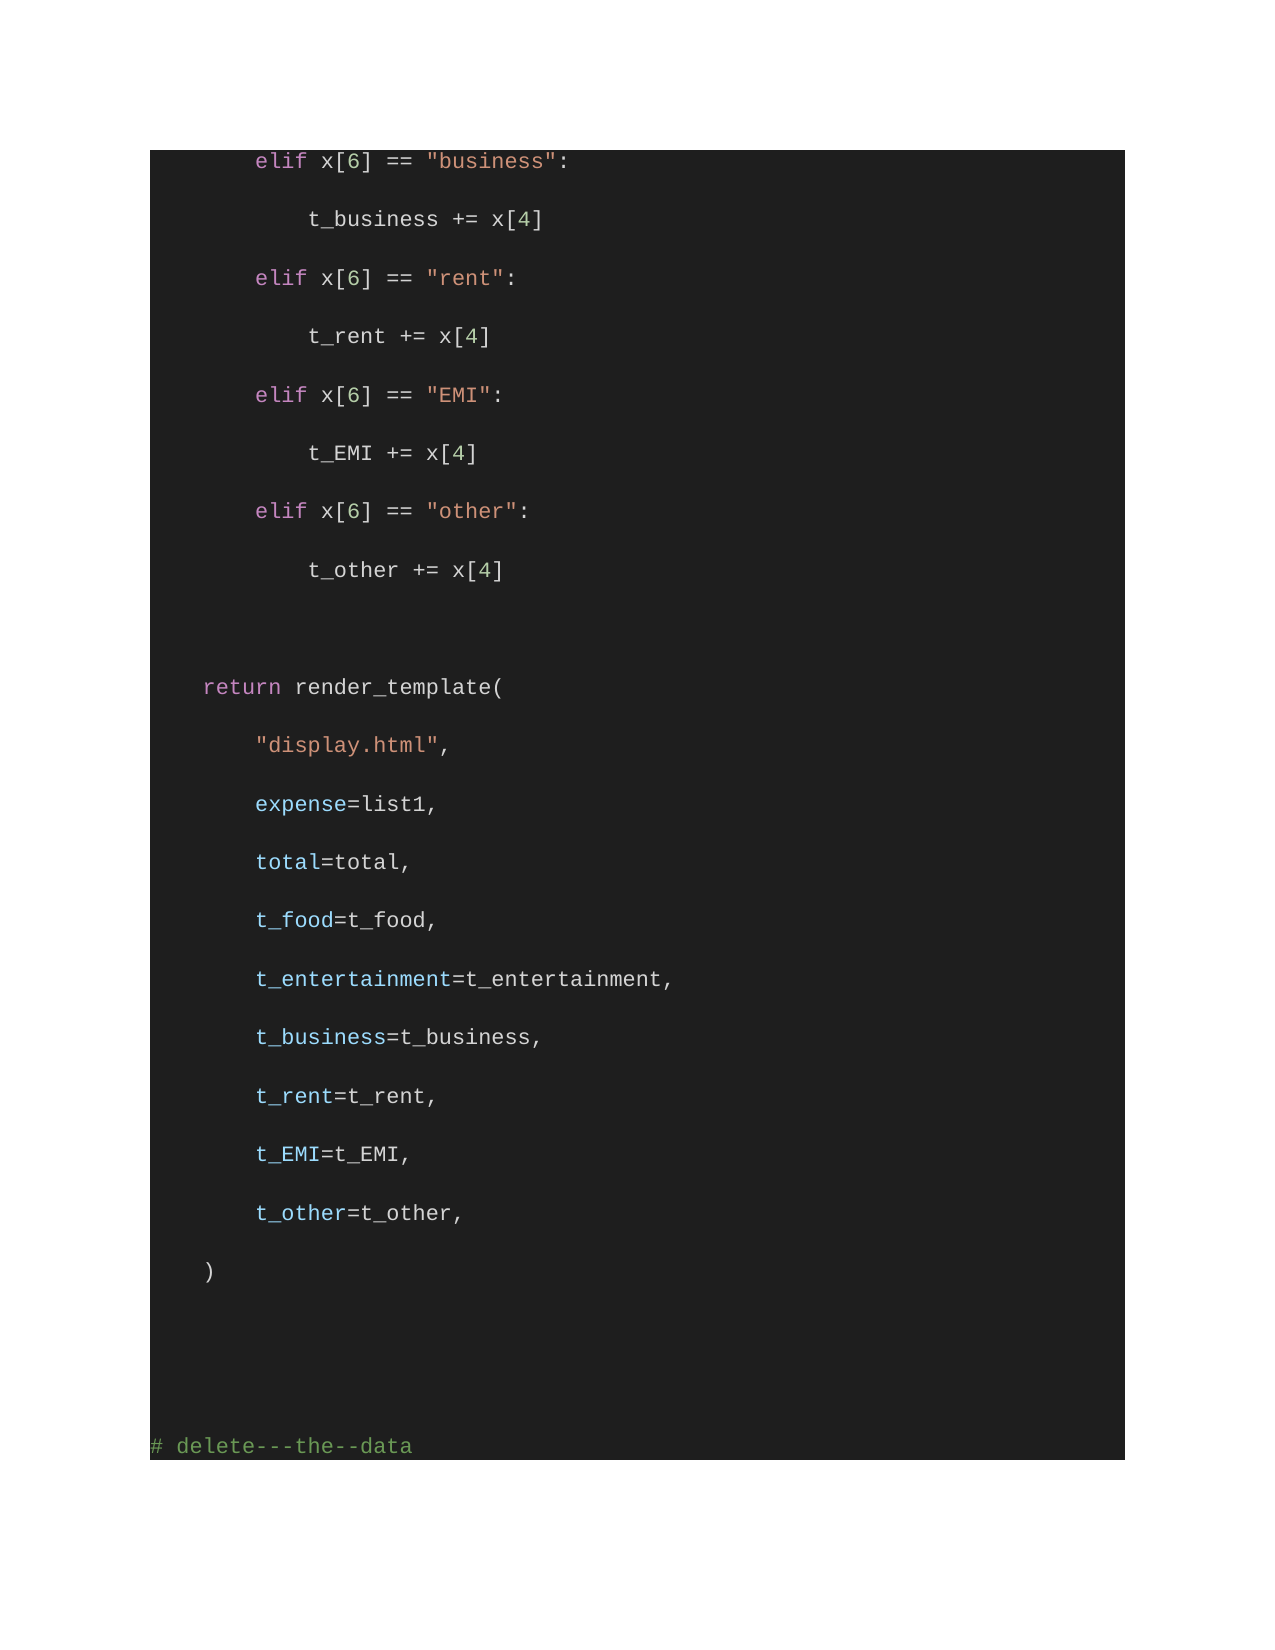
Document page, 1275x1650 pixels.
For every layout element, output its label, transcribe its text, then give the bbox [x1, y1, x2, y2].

text elif x[6] == "EMI": [150, 384, 1125, 408]
text "display.html", [150, 734, 1125, 759]
text t_food=t_food, [150, 910, 1125, 934]
text t_EMI=t_EMI, [150, 1143, 1125, 1168]
text # delete---the--data [150, 1436, 1125, 1460]
text elif x[6] == "rent": [150, 267, 1125, 292]
text t_EMI += x[4] [150, 442, 1125, 467]
text total=total, [150, 851, 1125, 876]
text elif x[6] == "business": [150, 150, 1125, 175]
text expense=list1, [150, 793, 1125, 818]
text t_rent += x[4] [150, 325, 1125, 350]
text ) [150, 1260, 1125, 1285]
text t_entertainment=t_entertainment, [150, 968, 1125, 993]
text return render_template( [150, 676, 1125, 701]
text t_business=t_business, [150, 1027, 1125, 1051]
text t_business += x[4] [150, 208, 1125, 233]
text elif x[6] == "other": [150, 501, 1125, 525]
text t_other=t_other, [150, 1202, 1125, 1227]
text t_rent=t_rent, [150, 1085, 1125, 1110]
text t_other += x[4] [150, 559, 1125, 584]
